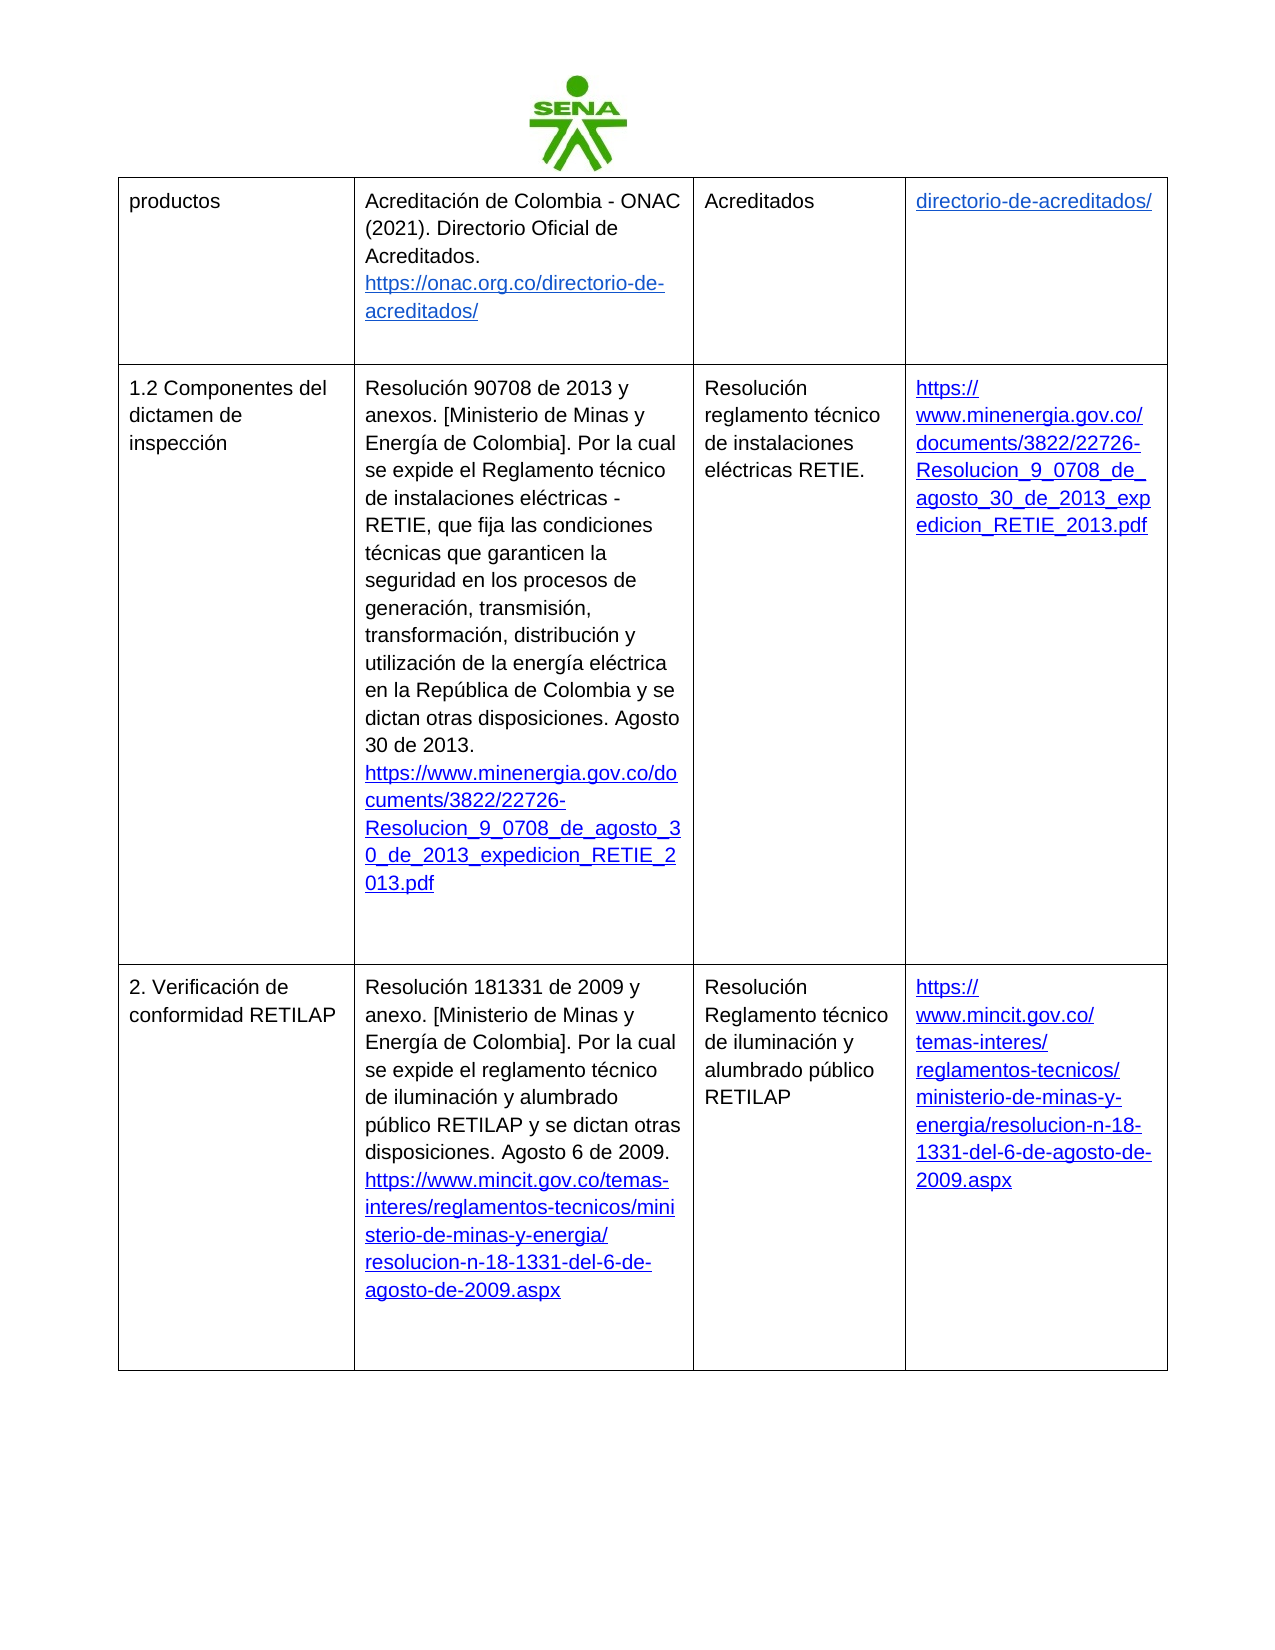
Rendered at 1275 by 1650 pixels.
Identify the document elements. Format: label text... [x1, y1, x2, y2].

table_cell Resolución Reglamento técnico de iluminación y alumbrado público RETILAP [694, 965, 905, 1370]
table_cell Directorio Oficial de Acreditados [694, 178, 905, 364]
table_cell https://www.mincit.gov.co/temas-interes/reglamentos-tecnicos/ministerio-de-minas-y-energia/resolucion-n-18-1331-del-6-de-agosto-de-2009.aspx [906, 965, 1167, 1370]
table_cell Resolución reglamento técnico de instalaciones eléctricas RETIE. [694, 365, 905, 963]
picture [529, 75, 628, 172]
table_cell 1.2 Componentes del dictamen de inspección [119, 365, 354, 963]
table_cell https://www.minenergia.gov.co/documents/3822/22726-Resolucion_9_0708_de_agosto_30_de_2013_expedicion_RETIE_2013.pdf [906, 365, 1167, 963]
table_cell 1.1 Certificación de productos [119, 178, 354, 364]
table_cell 2. Verificación de conformidad RETILAP [119, 965, 354, 1370]
table_cell Resolución 181331 de 2009 y anexo. [Ministerio de Minas y Energía de Colombia]. Por la cual se expide el reglamento técnico de iluminación y alumbrado público RETILAP y se dictan otras disposiciones. Agosto 6 de 2009. https://www.mincit.gov.co/temas-interes/reglamentos-tecnicos/ministerio-de-minas-y-energia/resolucion-n-18-1331-del-6-de-agosto-de-2009.aspx [355, 965, 693, 1370]
table_cell https://onac.org.co/directorio-de-acreditados/ [906, 178, 1167, 364]
table_cell Resolución 90708 de 2013 y anexos. [Ministerio de Minas y Energía de Colombia]. Por la cual se expide el Reglamento técnico de instalaciones eléctricas - RETIE, que fija las condiciones técnicas que garanticen la seguridad en los procesos de generación, transmisión, transformación, distribución y utilización de la energía eléctrica en la República de Colombia y se dictan otras disposiciones. Agosto 30 de 2013. https://www.minenergia.gov.co/documents/3822/22726-Resolucion_9_0708_de_agosto_30_de_2013_expedicion_RETIE_2013.pdf [355, 365, 693, 963]
table_cell Organismo Nacional de Acreditación de Colombia - ONAC (2021). Directorio Oficial de Acreditados. https://onac.org.co/directorio-de-acreditados/ [355, 178, 693, 364]
